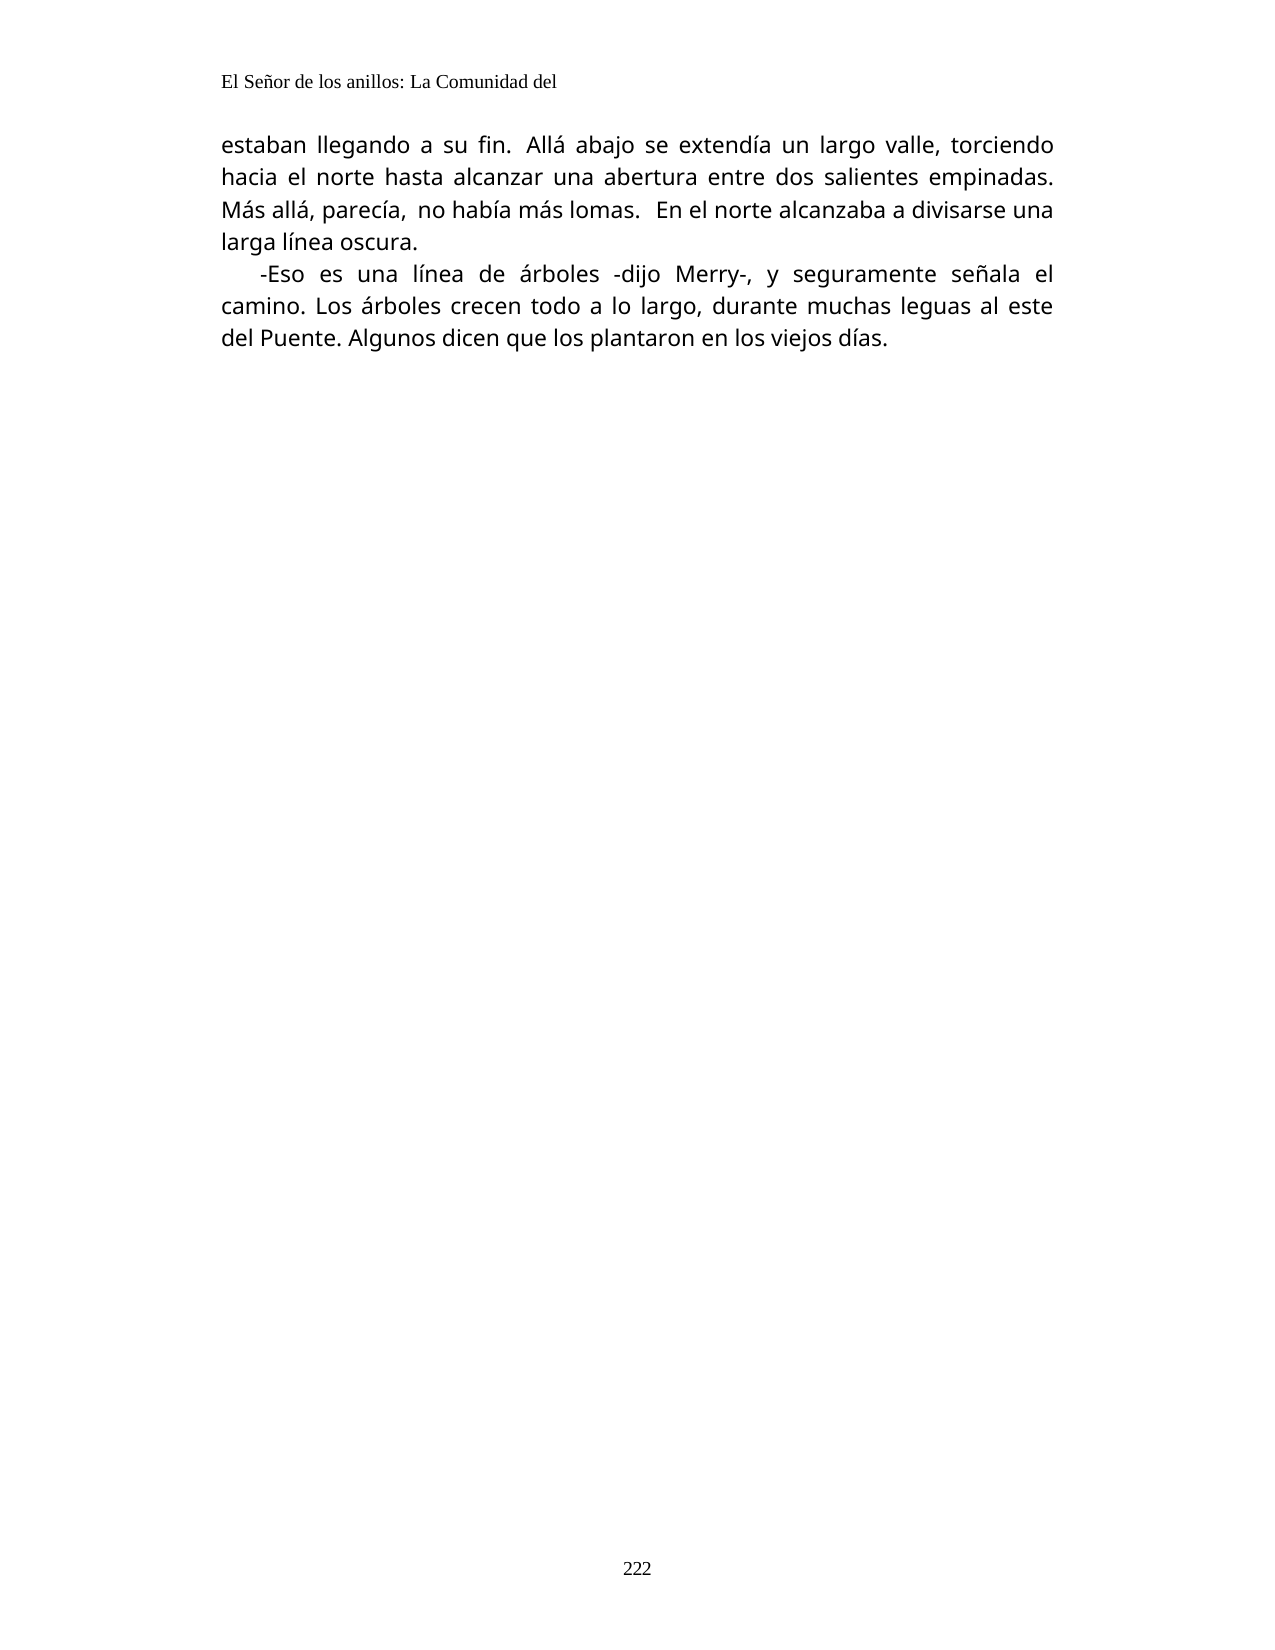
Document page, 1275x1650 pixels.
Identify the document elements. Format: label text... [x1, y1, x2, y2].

text -Eso es una línea de árboles -dijo Merry-, y seguramente señala el camino. Los árboles crecen todo a lo largo, durante muchas leguas al este del Puente. Algunos dicen que los plantaron en los viejos días. [221, 258, 1054, 353]
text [221, 129, 1055, 257]
